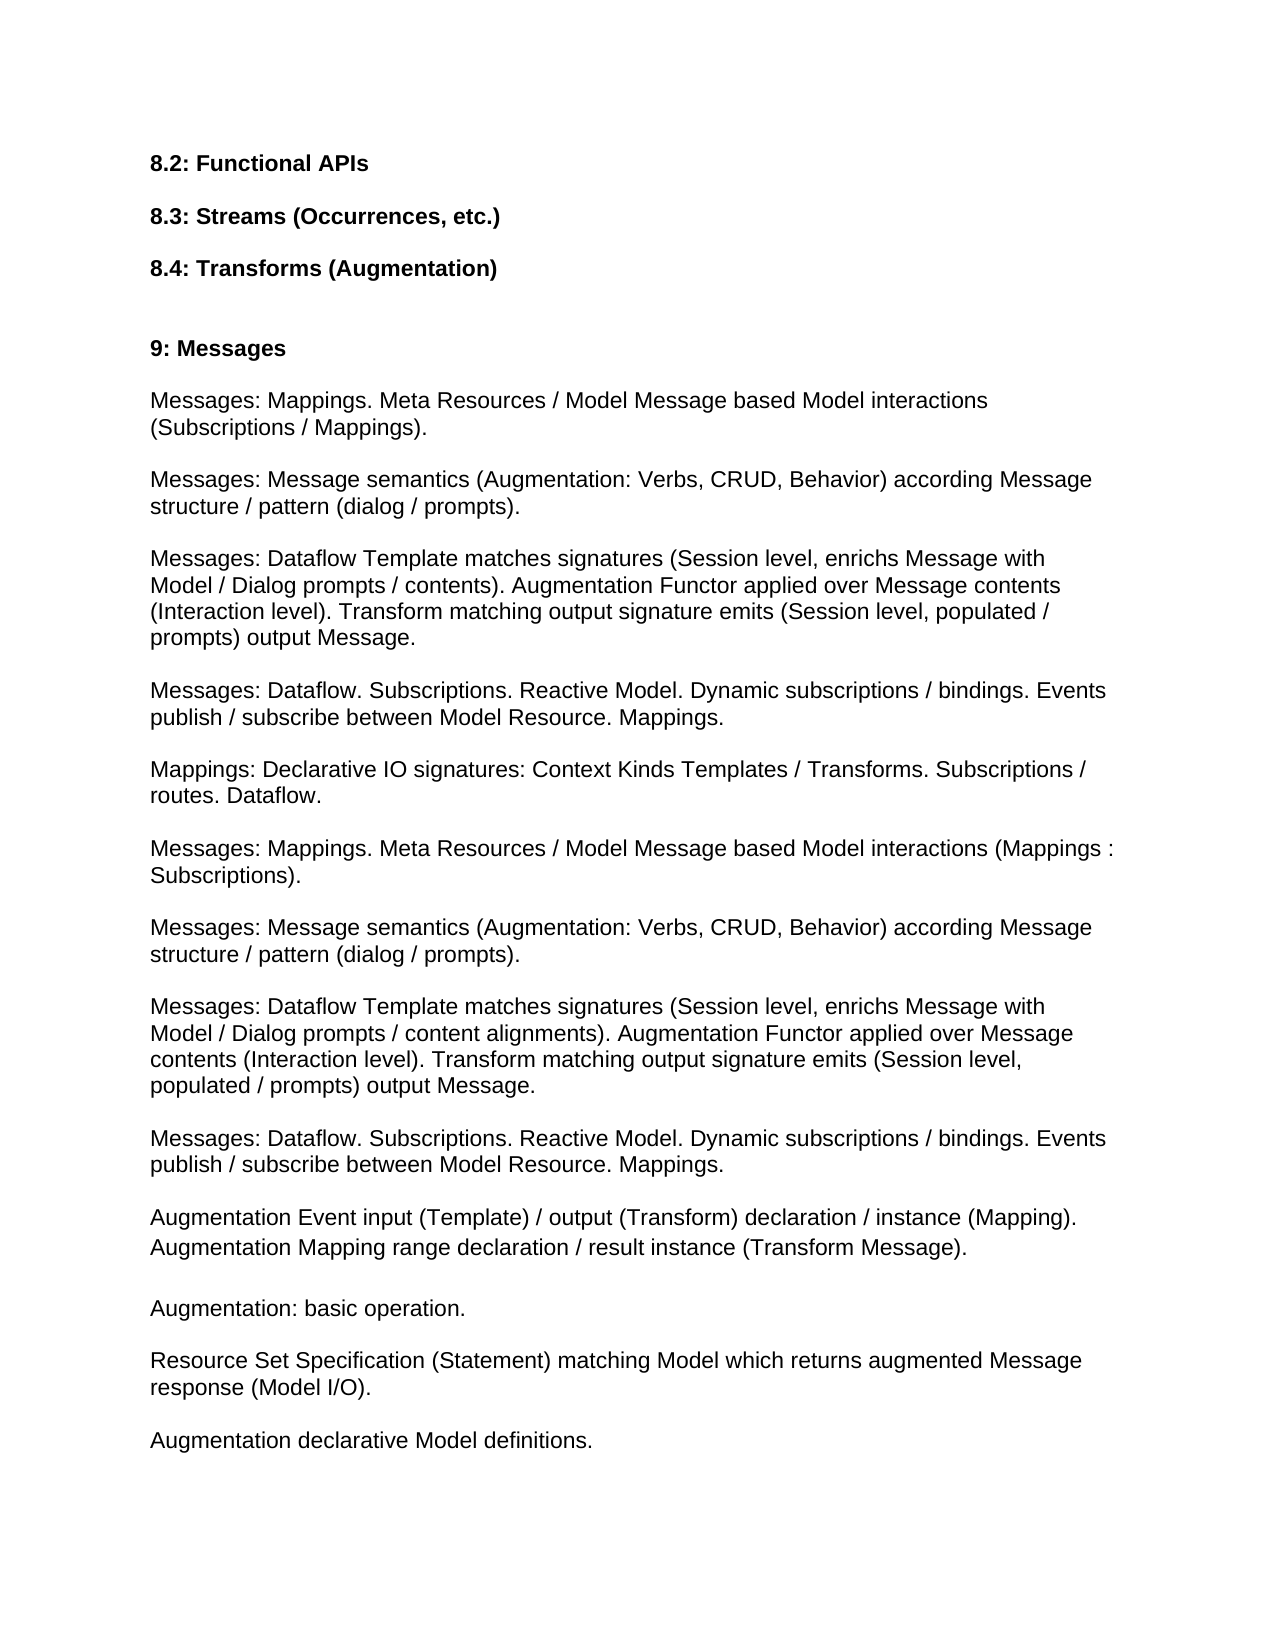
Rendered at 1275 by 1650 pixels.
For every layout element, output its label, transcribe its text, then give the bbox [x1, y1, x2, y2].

text 8.2: Functional APIs [150, 150, 1125, 176]
text Augmentation Event input (Template) / output (Transform) declaration / instance (Mapping). Augmentation Mapping range declaration / result instance (Transform Message). [150, 1204, 1125, 1261]
text Augmentation declarative Model definitions. [150, 1427, 1125, 1453]
text Resource Set Specification (Statement) matching Model which returns augmented Message response (Model I/O). [150, 1347, 1125, 1400]
text Messages: Message semantics (Augmentation: Verbs, CRUD, Behavior) according Message structure / pattern (dialog / prompts). [150, 466, 1125, 519]
text Messages: Mappings. Meta Resources / Model Message based Model interactions (Mappings : Subscriptions). [150, 835, 1125, 888]
text Messages: Dataflow Template matches signatures (Session level, enrichs Message with Model / Dialog prompts / content alignments). Augmentation Functor applied over Message contents (Interaction level). Transform matching output signature emits (Session level, populated / prompts) output Message. [150, 993, 1125, 1099]
text Messages: Dataflow. Subscriptions. Reactive Model. Dynamic subscriptions / bindings. Events publish / subscribe between Model Resource. Mappings. [150, 1125, 1125, 1178]
text 8.3: Streams (Occurrences, etc.) [150, 203, 1125, 229]
text Mappings: Declarative IO signatures: Context Kinds Templates / Transforms. Subscriptions / routes. Dataflow. [150, 756, 1125, 809]
text 9: Messages [150, 334, 1125, 361]
text Messages: Dataflow Template matches signatures (Session level, enrichs Message with Model / Dialog prompts / contents). Augmentation Functor applied over Message contents (Interaction level). Transform matching output signature emits (Session level, populated / prompts) output Message. [150, 545, 1125, 651]
text Messages: Dataflow. Subscriptions. Reactive Model. Dynamic subscriptions / bindings. Events publish / subscribe between Model Resource. Mappings. [150, 677, 1125, 730]
text Messages: Mappings. Meta Resources / Model Message based Model interactions (Subscriptions / Mappings). [150, 387, 1125, 440]
text Augmentation: basic operation. [150, 1295, 1125, 1321]
text Messages: Message semantics (Augmentation: Verbs, CRUD, Behavior) according Message structure / pattern (dialog / prompts). [150, 914, 1125, 967]
text 8.4: Transforms (Augmentation) [150, 255, 1125, 282]
